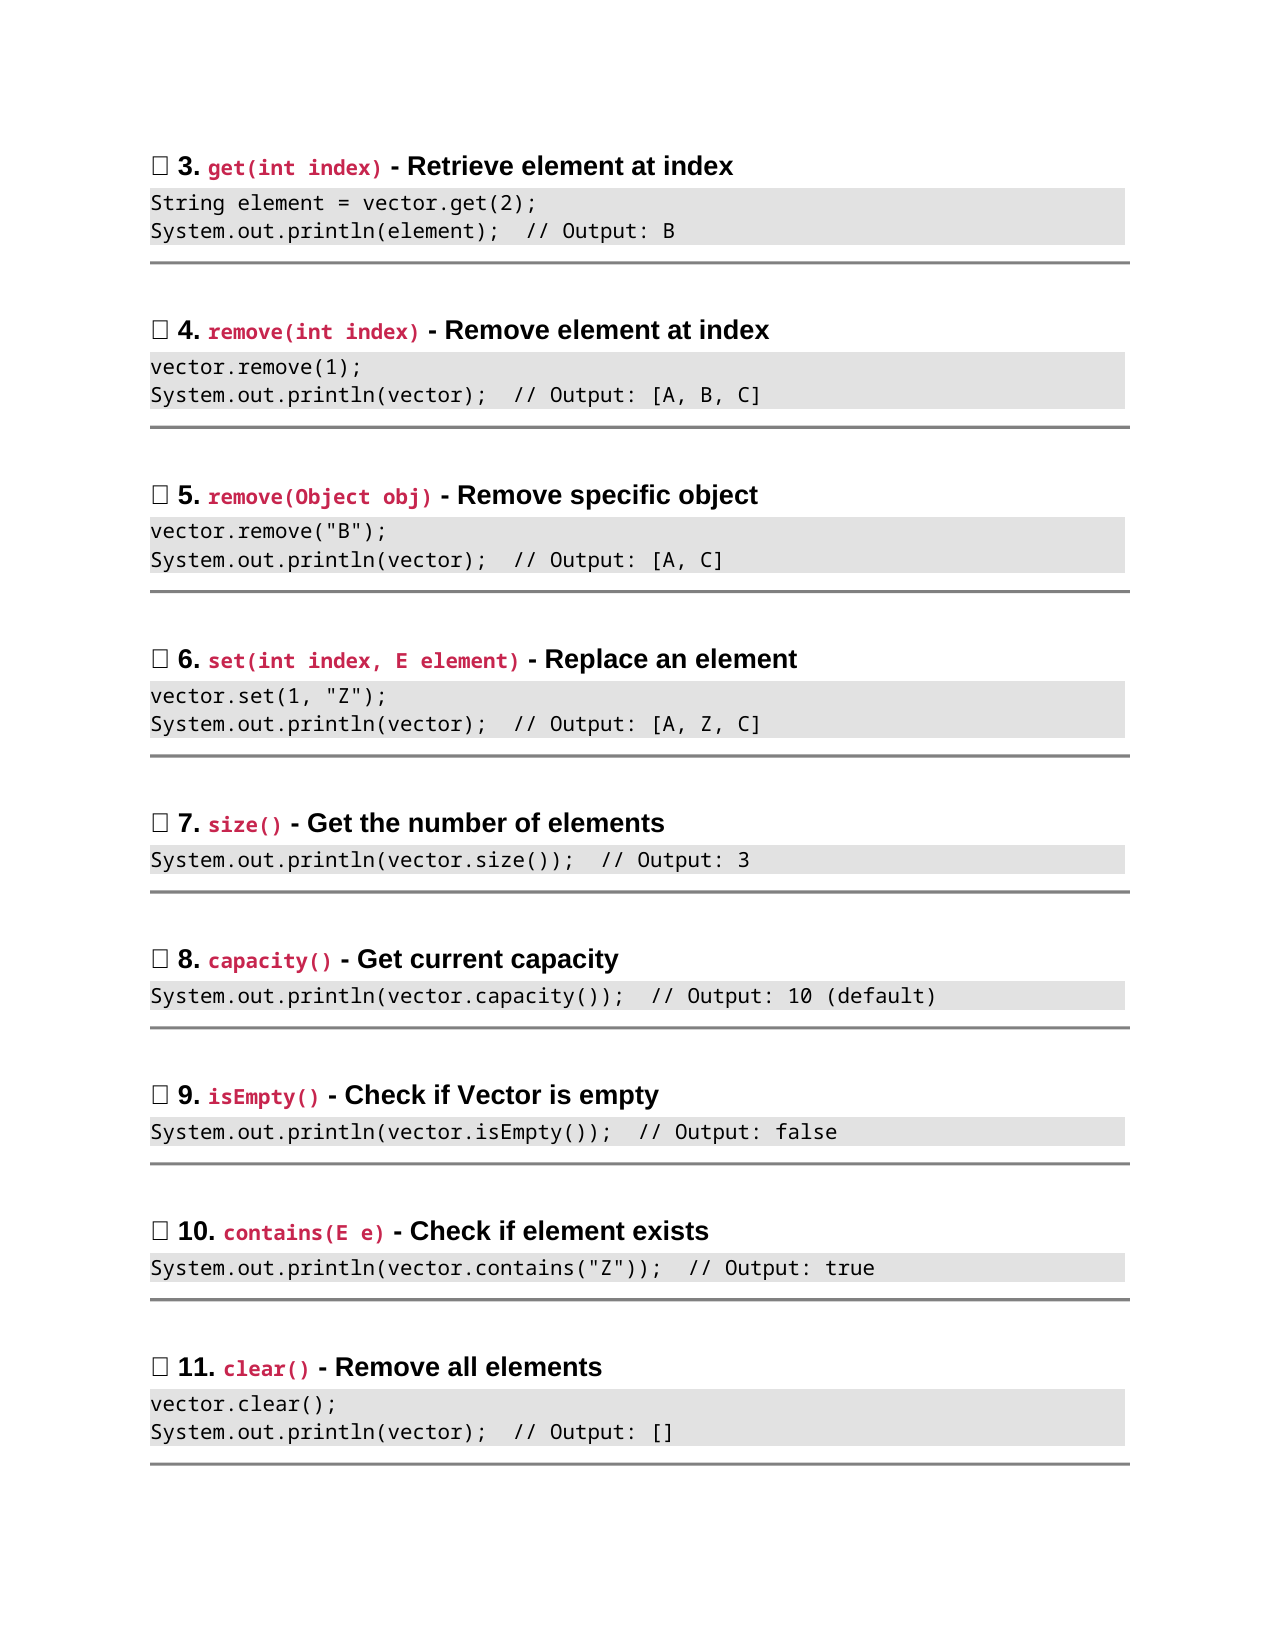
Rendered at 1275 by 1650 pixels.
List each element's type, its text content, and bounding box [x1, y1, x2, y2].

text vector.remove(1); System.out.println(vector); // Output: [A, B, C] [150, 352, 1125, 409]
subtitle 📍 6. set(int index, E element) - Replace an element [150, 643, 1125, 675]
subtitle 📍 9. isEmpty() - Check if Vector is empty [150, 1079, 1125, 1111]
text vector.remove("B"); System.out.println(vector); // Output: [A, C] [150, 517, 1125, 573]
subtitle 📍 10. contains(E e) - Check if element exists [150, 1215, 1125, 1247]
subtitle 📍 3. get(int index) - Retrieve element at index [150, 150, 1125, 182]
subtitle 📍 7. size() - Get the number of elements [150, 807, 1125, 839]
text System.out.println(vector.isEmpty()); // Output: false [150, 1117, 1125, 1146]
subtitle 📍 4. remove(int index) - Remove element at index [150, 314, 1125, 346]
text String element = vector.get(2); System.out.println(element); // Output: B [150, 188, 1125, 245]
text System.out.println(vector.size()); // Output: 3 [150, 845, 1125, 874]
subtitle 📍 5. remove(Object obj) - Remove specific object [150, 479, 1125, 510]
text System.out.println(vector.capacity()); // Output: 10 (default) [150, 981, 1125, 1010]
subtitle 📍 8. capacity() - Get current capacity [150, 943, 1125, 975]
text vector.set(1, "Z"); System.out.println(vector); // Output: [A, Z, C] [150, 681, 1125, 738]
text vector.clear(); System.out.println(vector); // Output: [] [150, 1389, 1125, 1446]
text System.out.println(vector.contains("Z")); // Output: true [150, 1253, 1125, 1282]
subtitle 📍 11. clear() - Remove all elements [150, 1351, 1125, 1383]
